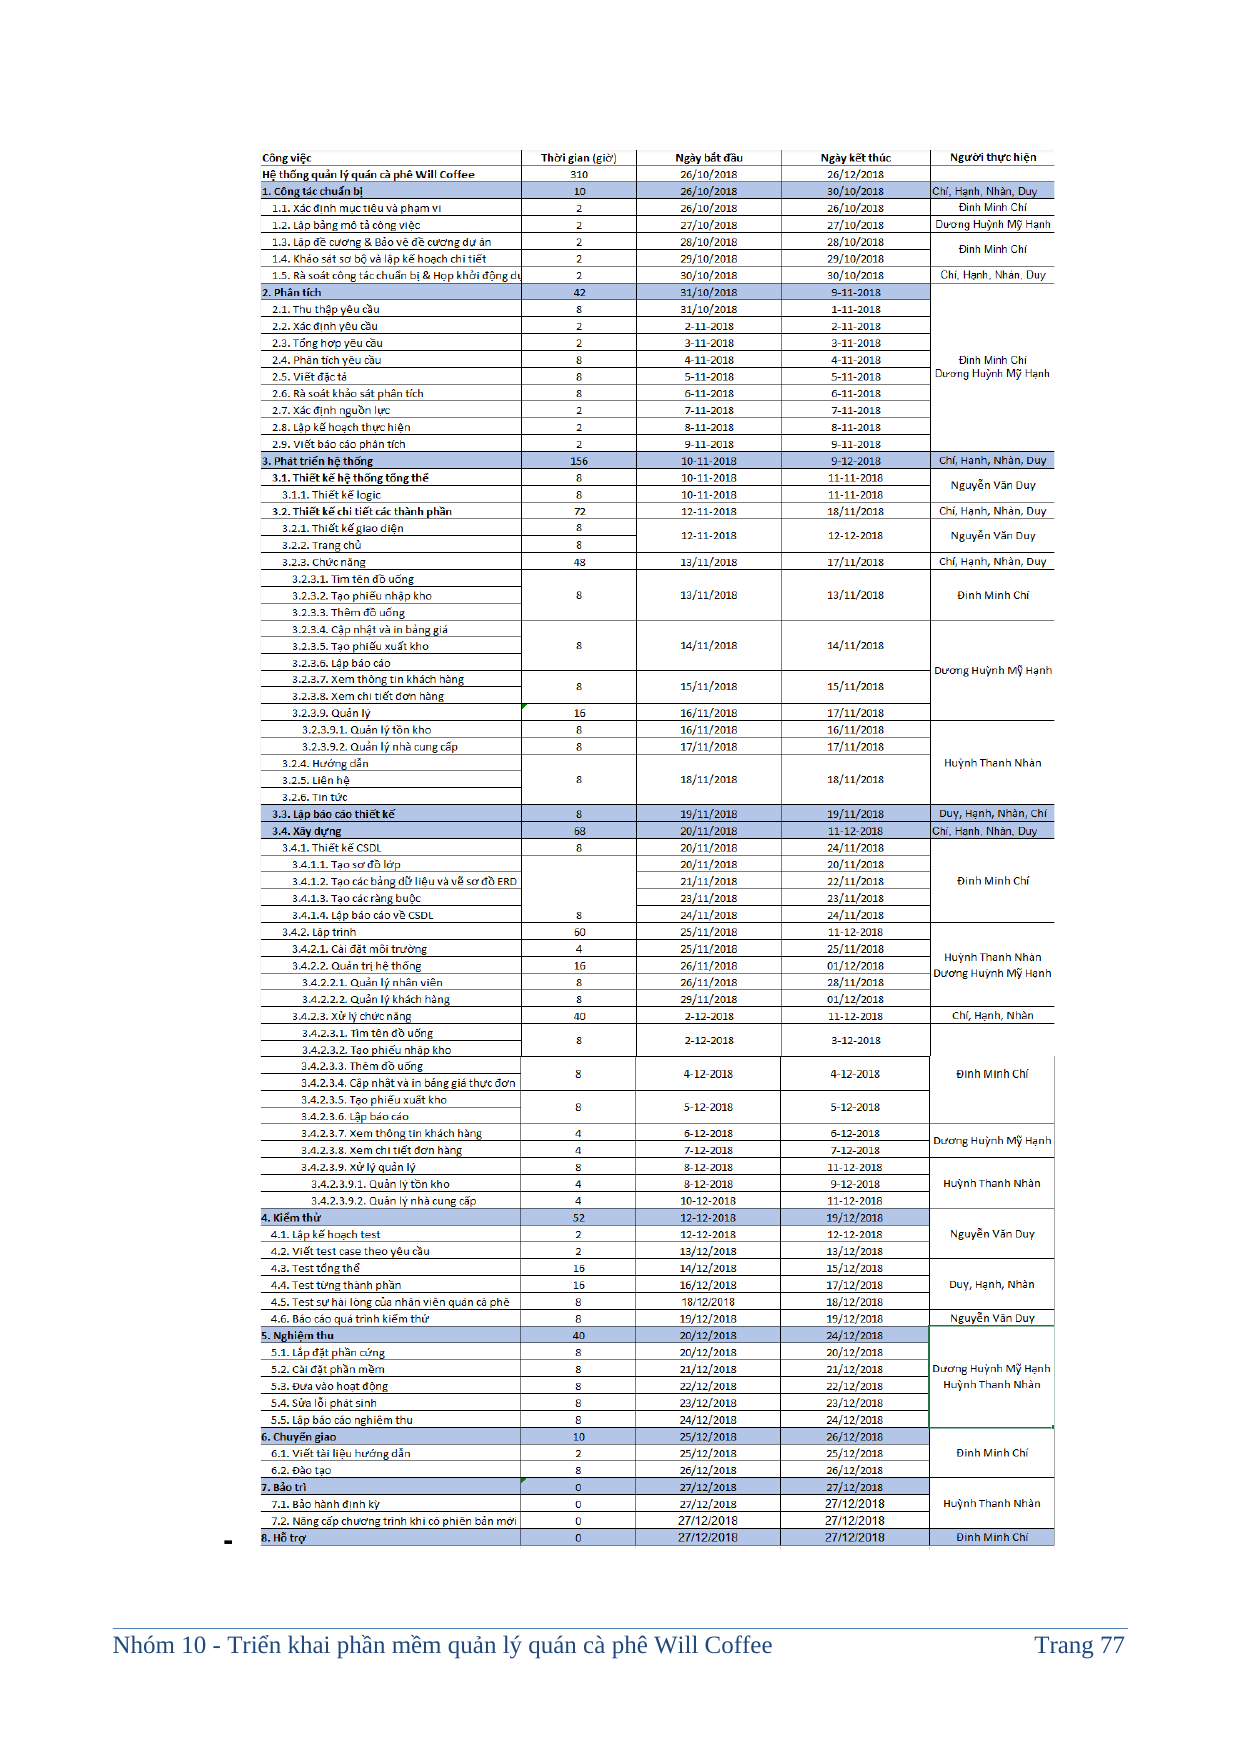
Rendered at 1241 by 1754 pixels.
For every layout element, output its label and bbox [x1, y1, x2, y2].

picture [260, 150, 1055, 1550]
